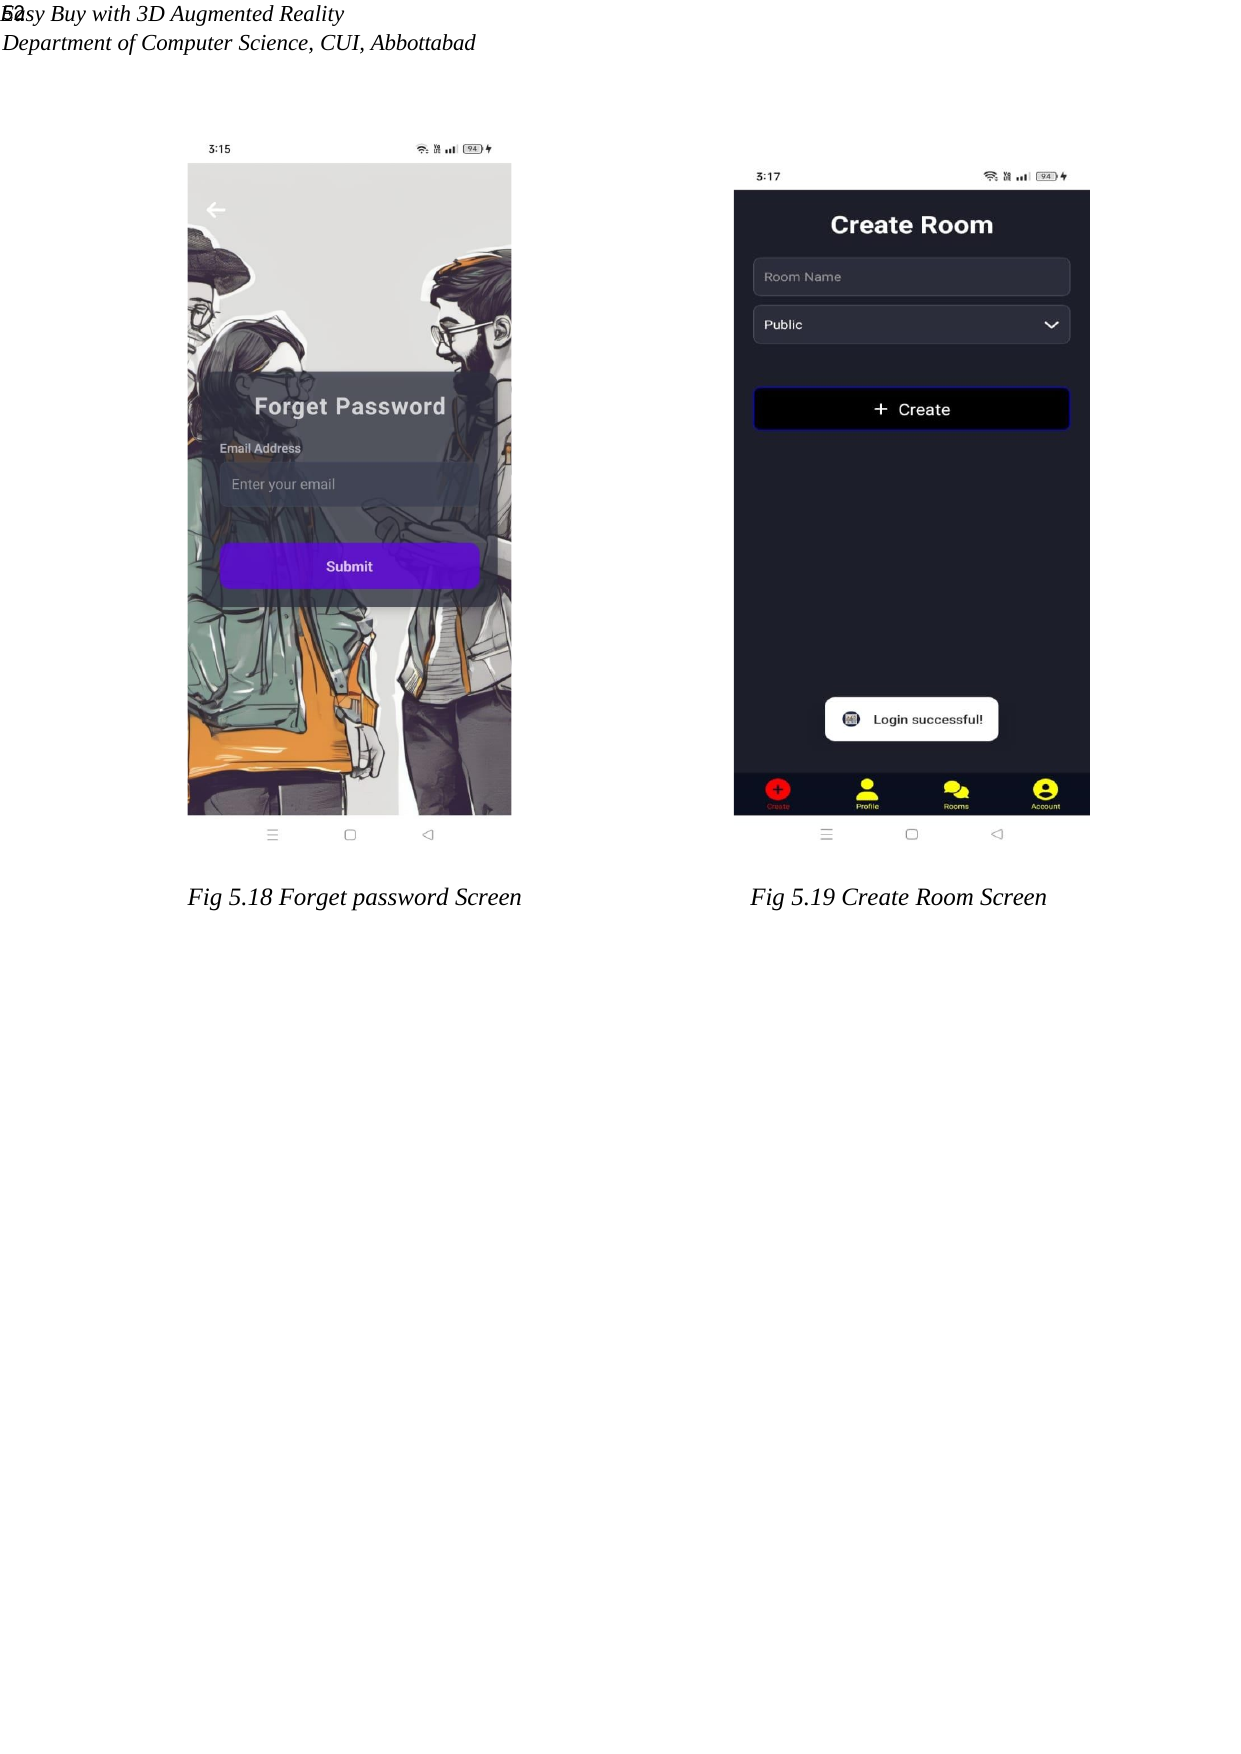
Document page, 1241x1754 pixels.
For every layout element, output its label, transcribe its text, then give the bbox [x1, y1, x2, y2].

picture [733, 168, 1090, 841]
picture [187, 143, 512, 841]
text Fig 5.18 Forget password Screen Fig 5.19 Create Room Screen [187, 882, 1240, 911]
